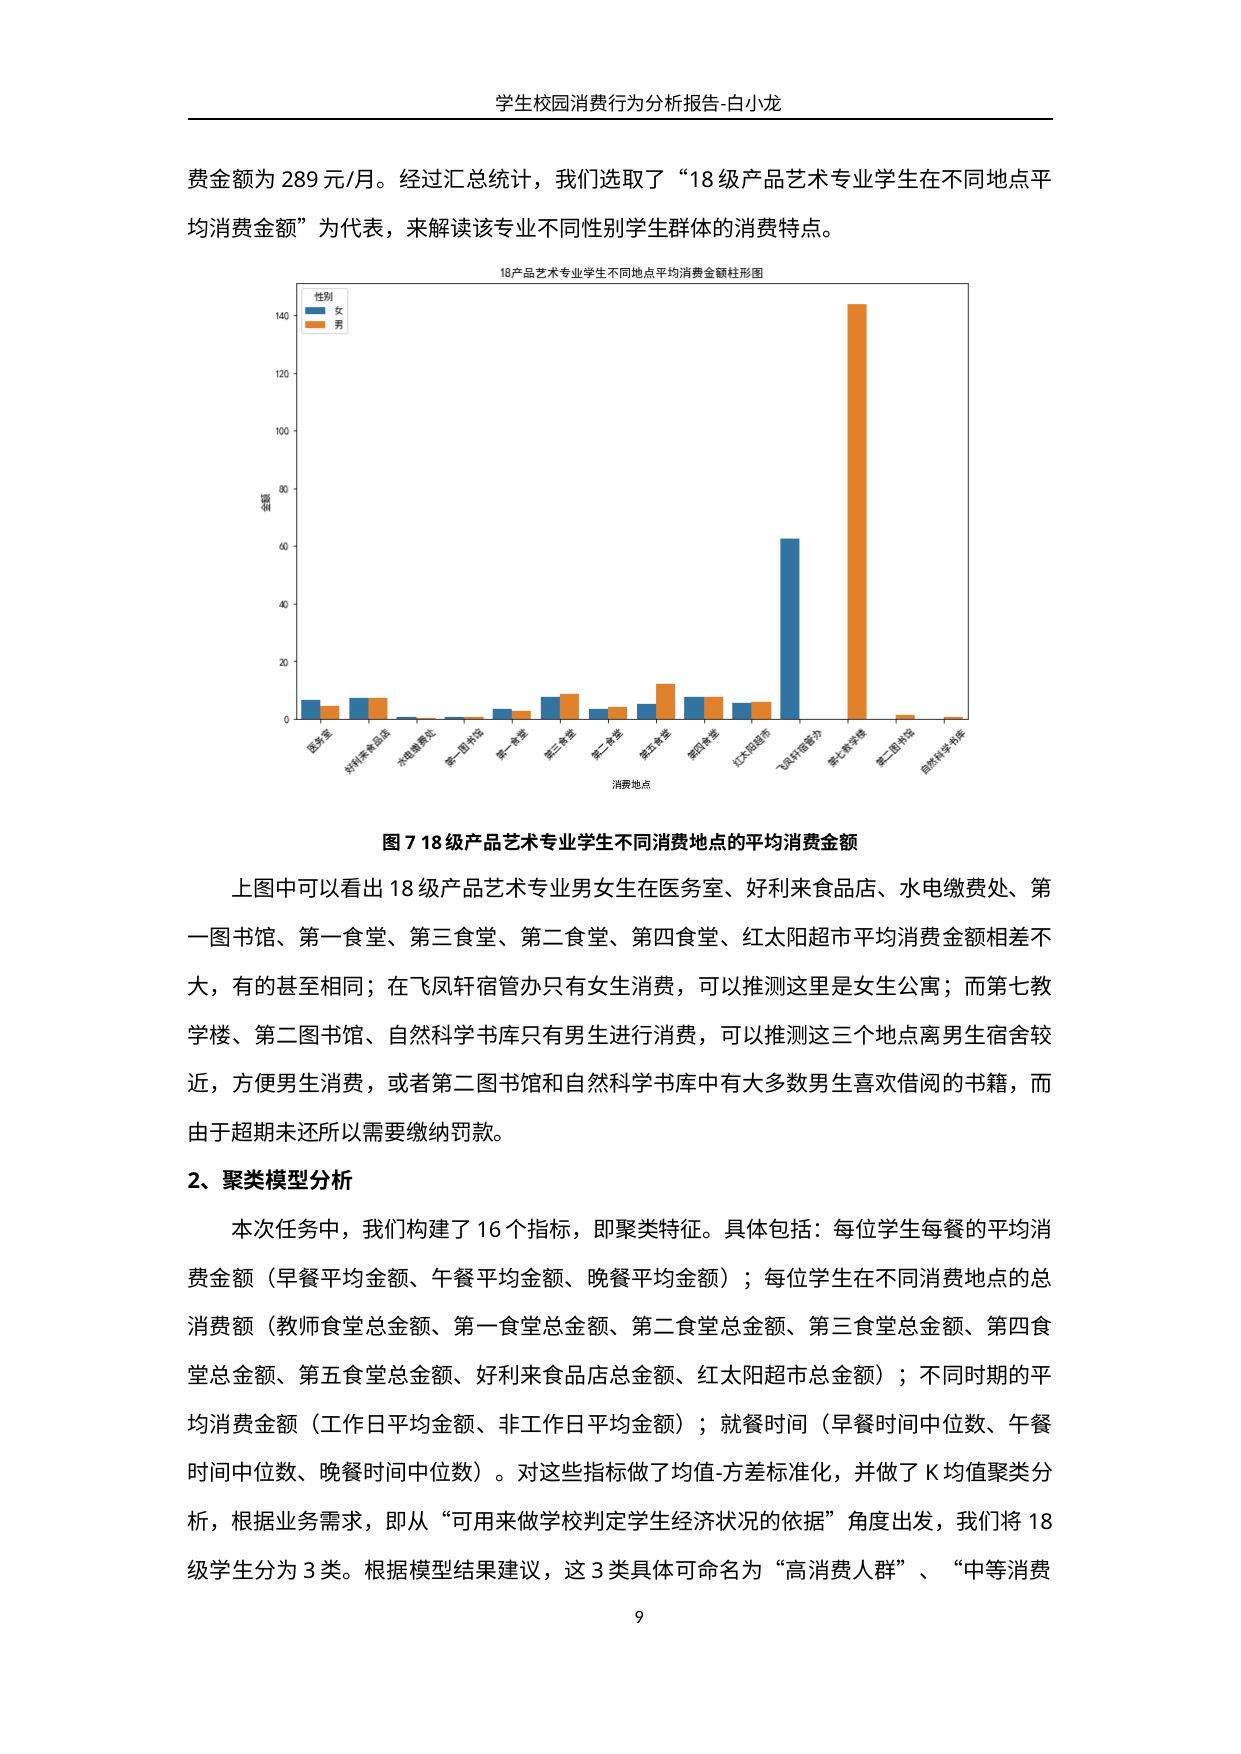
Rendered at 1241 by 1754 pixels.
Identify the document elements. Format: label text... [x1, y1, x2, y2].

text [187, 1211, 1053, 1585]
text 图7 18级产品艺术专业学生不同消费地点的平均消费金额 [187, 825, 1053, 857]
picture [248, 259, 992, 791]
text 上图中可以看出18级产品艺术专业男女生在医务室、好利来食品店、水电缴费处、第一图书馆、第一食堂、第三食堂、第二食堂、第四食堂、红太阳超市平均消费金额相差不大，有的甚至相同；在飞凤轩宿管办只有女生消费，可以推测这里是女生公寓；而第七教学楼、第二图书馆、自然科学书库只有男生进行消费，可以推测这三个地点离男生宿舍较近，方便男生消费，或者第二图书馆和自然科学书库中有大多数男生喜欢借阅的书籍，而由于超期未还所以需要缴纳罚款。 [187, 871, 1053, 1147]
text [187, 162, 1053, 243]
text 2、聚类模型分析 [187, 1163, 1053, 1196]
